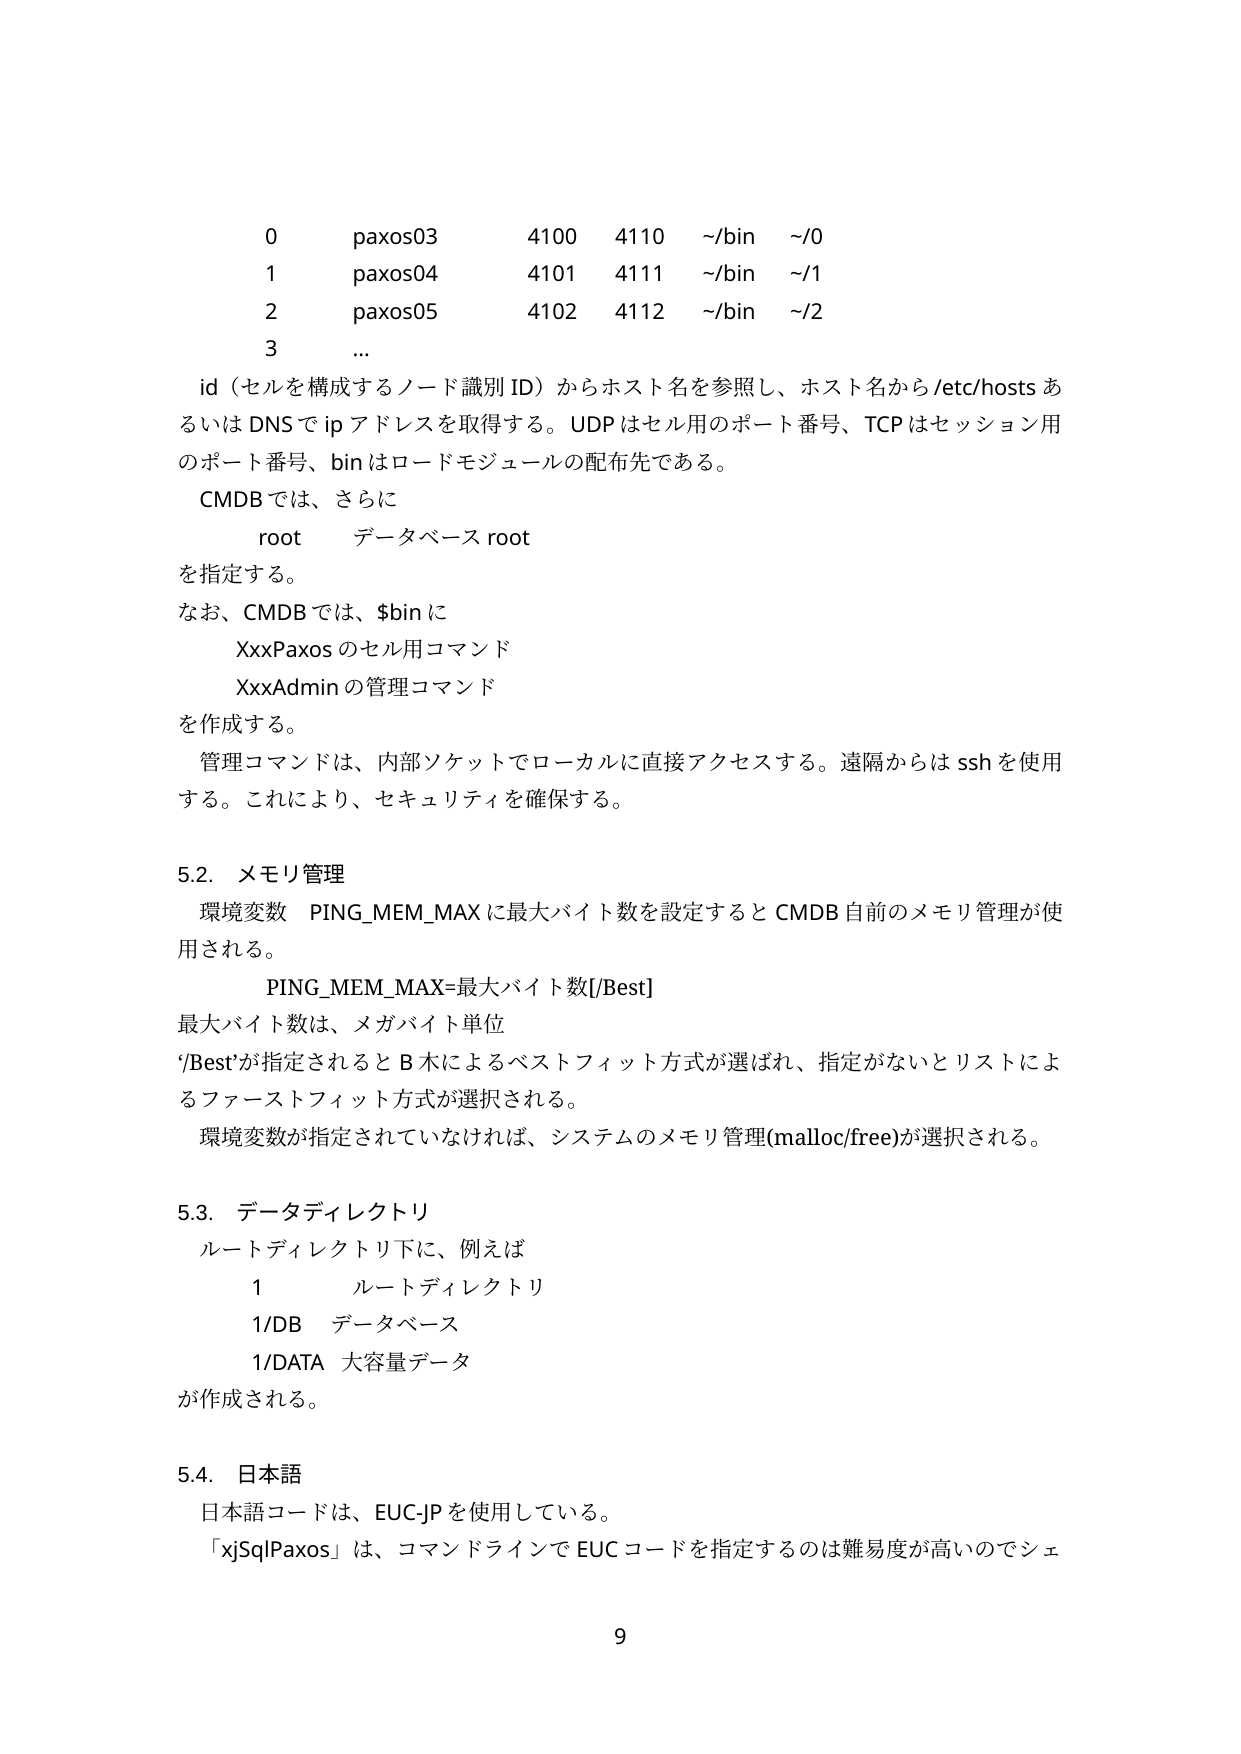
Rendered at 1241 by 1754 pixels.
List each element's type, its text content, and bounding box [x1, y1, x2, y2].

text 管理コマンドは、内部ソケットでローカルに直接アクセスする。遠隔からはsshを使用する。これにより、セキュリティを確保する。 [177, 742, 1063, 817]
list … [265, 329, 1063, 367]
text 最大バイト数は、メガバイト単位 [177, 1004, 1063, 1042]
text PING_MEM_MAX=最大バイト数[/Best] [266, 967, 1063, 1004]
text 1/DB データベース [251, 1304, 1063, 1342]
list paxos05 4102 4112 ~/bin ~/2 [265, 292, 1063, 329]
text 日本語コードは、EUC-JPを使用している。 [177, 1492, 1063, 1529]
text 環境変数 PING_MEM_MAXに最大バイト数を設定するとCMDB自前のメモリ管理が使用される。 [177, 892, 1063, 967]
list paxos04 4101 4111 ~/bin ~/1 [265, 254, 1063, 292]
text を指定する。 [177, 554, 1063, 592]
text XxxAdminの管理コマンド [236, 667, 1063, 704]
text が作成される。 [177, 1379, 1063, 1417]
list paxos03 4100 4110 ~/bin ~/0 [265, 217, 1063, 254]
text なお、CMDBでは、$binに [177, 592, 1063, 629]
subtitle データディレクトリ [177, 1192, 1063, 1229]
text 環境変数が指定されていなければ、システムのメモリ管理(malloc/free)が選択される。 [177, 1117, 1063, 1154]
text ‘/Best’が指定されるとB木によるベストフィット方式が選ばれ、指定がないとリストによるファーストフィット方式が選択される。 [177, 1042, 1063, 1117]
text root データベースroot [236, 517, 1063, 554]
text id（セルを構成するノード識別ID）からホスト名を参照し、ホスト名から/etc/hostsあるいはDNSでipアドレスを取得する。UDPはセル用のポート番号、TCPはセッション用のポート番号、binはロードモジュールの配布先である。 [177, 367, 1063, 479]
text CMDBでは、さらに [177, 479, 1063, 517]
text 1 ルートディレクトリ [251, 1267, 1063, 1304]
text ルートディレクトリ下に、例えば [177, 1229, 1063, 1267]
text XxxPaxosのセル用コマンド [236, 629, 1063, 667]
text を作成する。 [177, 704, 1063, 742]
subtitle メモリ管理 [177, 854, 1063, 892]
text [177, 1529, 1063, 1567]
text 1/DATA 大容量データ [251, 1342, 1063, 1379]
subtitle 日本語 [177, 1454, 1063, 1492]
